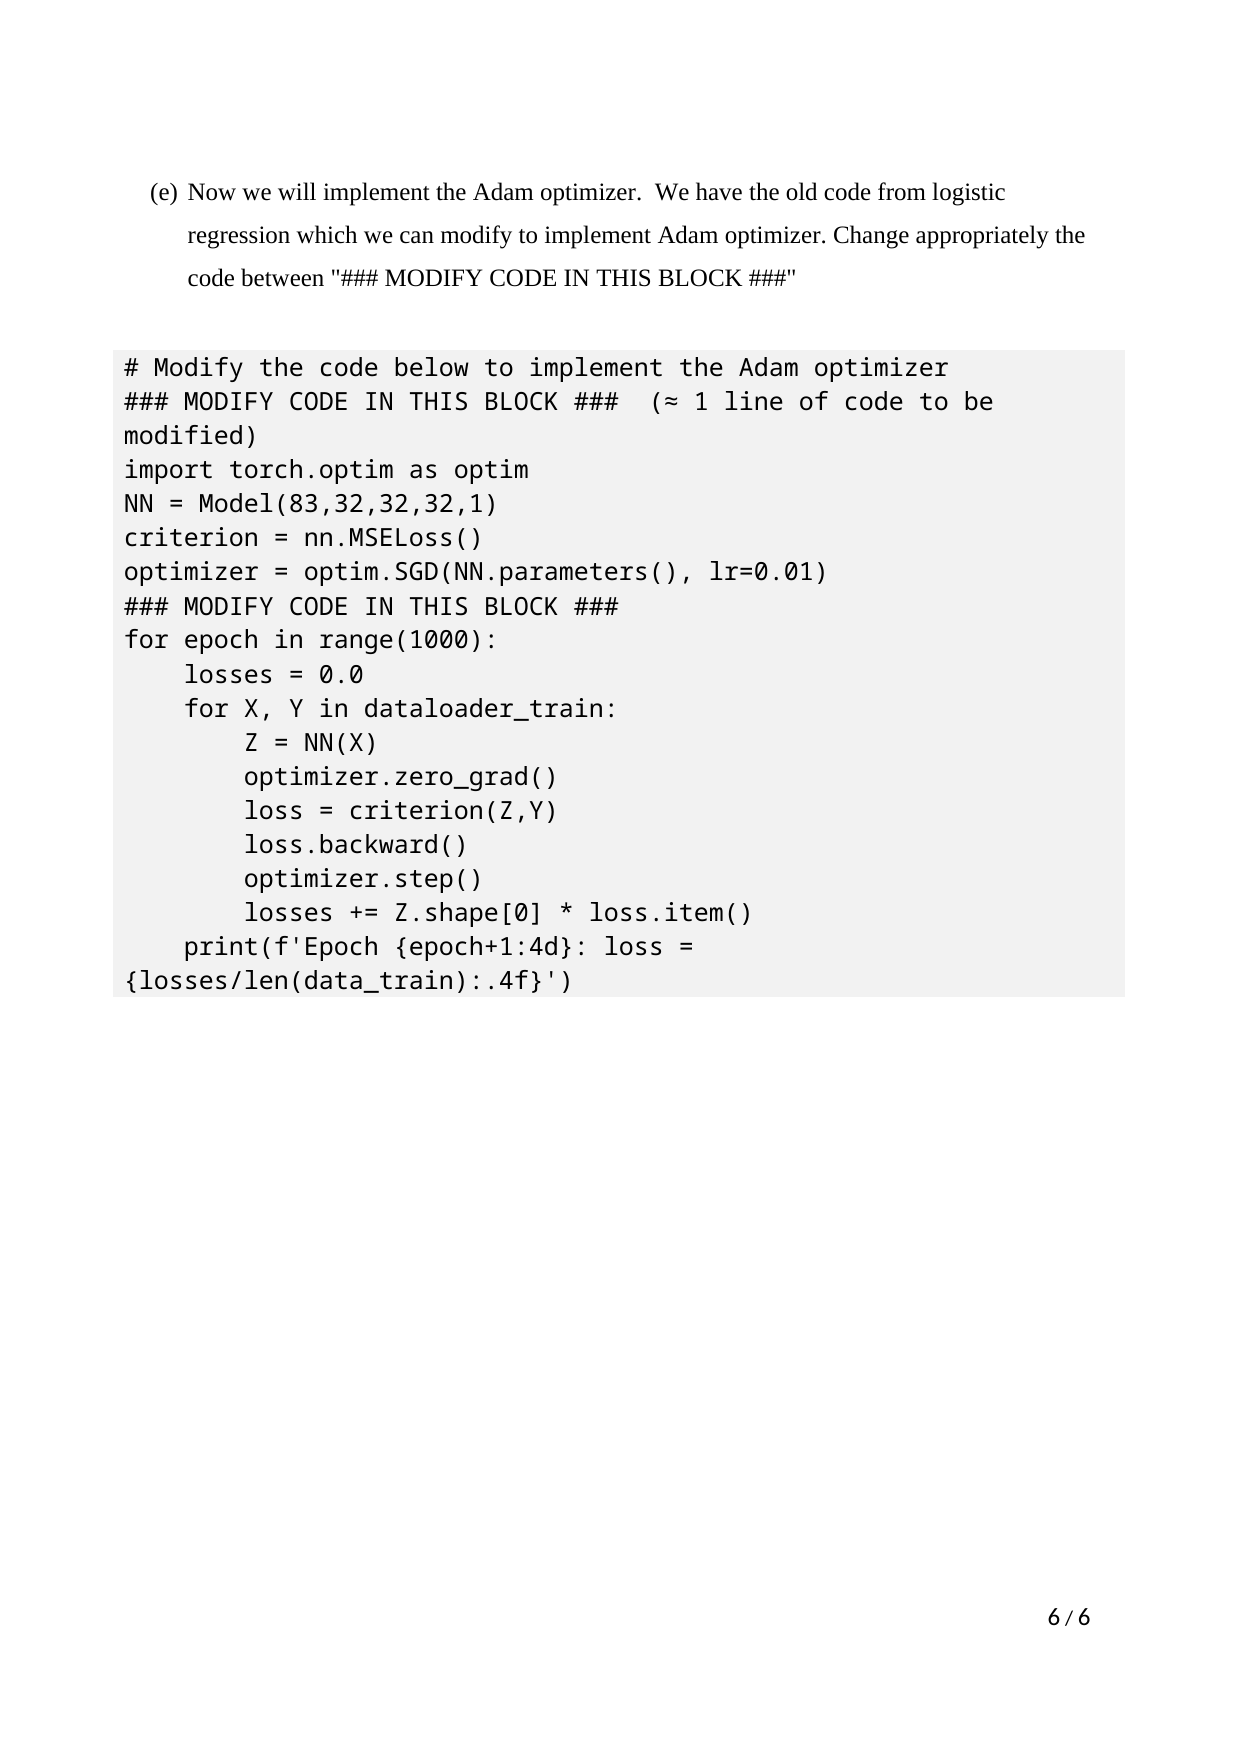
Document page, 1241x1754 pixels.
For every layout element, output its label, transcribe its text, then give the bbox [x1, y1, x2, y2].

list Now we will implement the Adam optimizer. We have the old code from logistic regression which we can modify to implement Adam optimizer. Change appropriately the code between "### MODIFY CODE IN THIS BLOCK ###" [150, 177, 1090, 292]
table_header # Modify the code below to implement the Adam optimizer ### MODIFY CODE IN THIS BLOCK ### (≈ 1 line of code to be modified) import torch.optim as optim NN = Model(83,32,32,32,1) criterion = nn.MSELoss() optimizer = optim.SGD(NN.parameters(), lr=0.01) ### MODIFY CODE IN THIS BLOCK ### for epoch in range(1000): losses = 0.0 for X, Y in dataloader_train: Z = NN(X) optimizer.zero_grad() loss = criterion(Z,Y) loss.backward() optimizer.step() losses += Z.shape[0] * loss.item() print(f'Epoch {epoch+1:4d}: loss = {losses/len(data_train):.4f}') [113, 350, 1125, 997]
